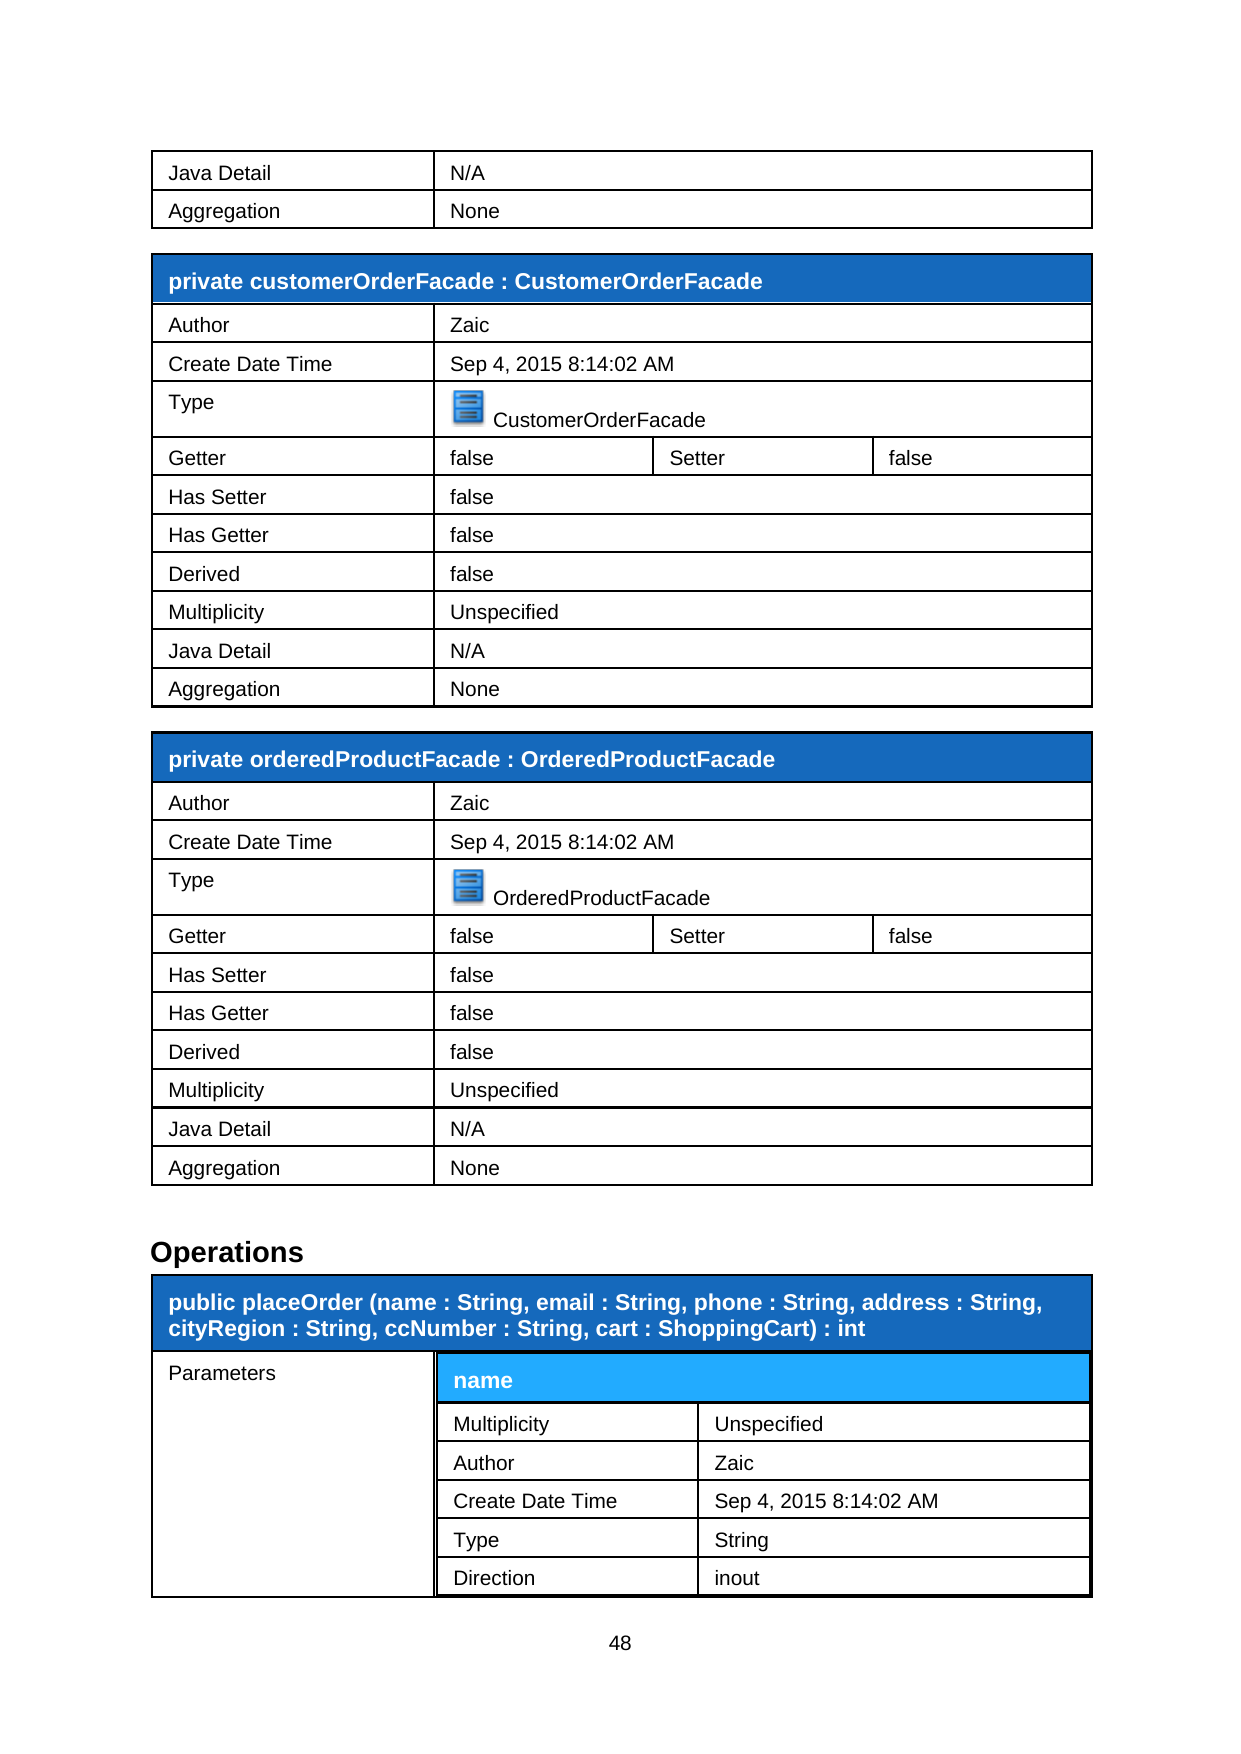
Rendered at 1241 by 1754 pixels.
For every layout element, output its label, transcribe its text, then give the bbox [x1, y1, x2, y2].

table_cell Java Detail [153, 152, 433, 188]
table_cell false [435, 553, 1091, 590]
table_cell Zaic [435, 305, 1091, 341]
table_cell Setter [654, 438, 872, 474]
table_cell Java Detail [153, 1109, 433, 1145]
table_cell [699, 1442, 1089, 1479]
table_cell [438, 1404, 697, 1440]
table_cell [699, 1404, 1089, 1440]
table_cell false [435, 954, 1091, 991]
table_cell false [435, 993, 1091, 1029]
table_cell Has Getter [153, 993, 433, 1029]
table_cell false [435, 515, 1091, 551]
table_cell Sep 4, 2015 8:14:02 AM [435, 821, 1091, 858]
table_cell Unspecified [435, 592, 1091, 628]
table_cell false [435, 476, 1091, 513]
picture [450, 390, 488, 427]
table_cell false [435, 1031, 1091, 1068]
picture [450, 868, 488, 906]
table_cell OrderedProductFacade [435, 860, 1091, 914]
table_cell false [435, 916, 652, 952]
table_header private customerOrderFacade : CustomerOrderFacade [153, 255, 1091, 302]
table_cell Create Date Time [153, 343, 433, 379]
table_cell None [435, 191, 1091, 227]
table_cell Derived [153, 553, 433, 590]
table_cell Type [153, 382, 433, 436]
table_cell Getter [153, 438, 433, 474]
table_cell false [874, 916, 1091, 952]
table_cell Create Date Time [153, 821, 433, 858]
table_cell Setter [654, 916, 872, 952]
table_cell [438, 1442, 697, 1479]
table_header public placeOrder (name : String, email : String, phone : String, address : String, cityRegion : String, ccNumber : String, cart : ShoppingCart) : int [153, 1276, 1091, 1350]
table_cell Aggregation [153, 1147, 433, 1183]
table_cell Author [153, 783, 433, 819]
table_cell N/A [435, 630, 1091, 667]
table_cell N/A [435, 1109, 1091, 1145]
table_cell None [435, 669, 1091, 705]
table_cell Has Setter [153, 954, 433, 991]
table_cell Unspecified [435, 1070, 1091, 1106]
table_cell Has Setter [153, 476, 433, 513]
table_cell [438, 1558, 697, 1594]
table_cell Derived [153, 1031, 433, 1068]
table_cell Java Detail [153, 630, 433, 667]
table_cell [438, 1519, 697, 1556]
table_cell Getter [153, 916, 433, 952]
table_cell Parameters [153, 1352, 433, 1596]
table_cell [699, 1519, 1089, 1556]
table_cell [699, 1558, 1089, 1594]
table_cell Sep 4, 2015 8:14:02 AM [435, 343, 1091, 379]
table_cell Author [153, 305, 433, 341]
table_cell [438, 1481, 697, 1517]
table_cell Has Getter [153, 515, 433, 551]
table_cell false [874, 438, 1091, 474]
table_cell N/A [435, 152, 1091, 188]
table_cell Zaic [435, 783, 1091, 819]
table_cell Aggregation [153, 191, 433, 227]
table_cell Multiplicity [153, 592, 433, 628]
subtitle Operations [150, 1234, 1090, 1268]
table_cell Multiplicity [153, 1070, 433, 1106]
table_cell CustomerOrderFacade [435, 382, 1091, 436]
table_cell None [435, 1147, 1091, 1183]
table_cell false [435, 438, 652, 474]
table_header private orderedProductFacade : OrderedProductFacade [153, 734, 1091, 781]
table_cell Type [153, 860, 433, 914]
table_cell Aggregation [153, 669, 433, 705]
table_cell [699, 1481, 1089, 1517]
